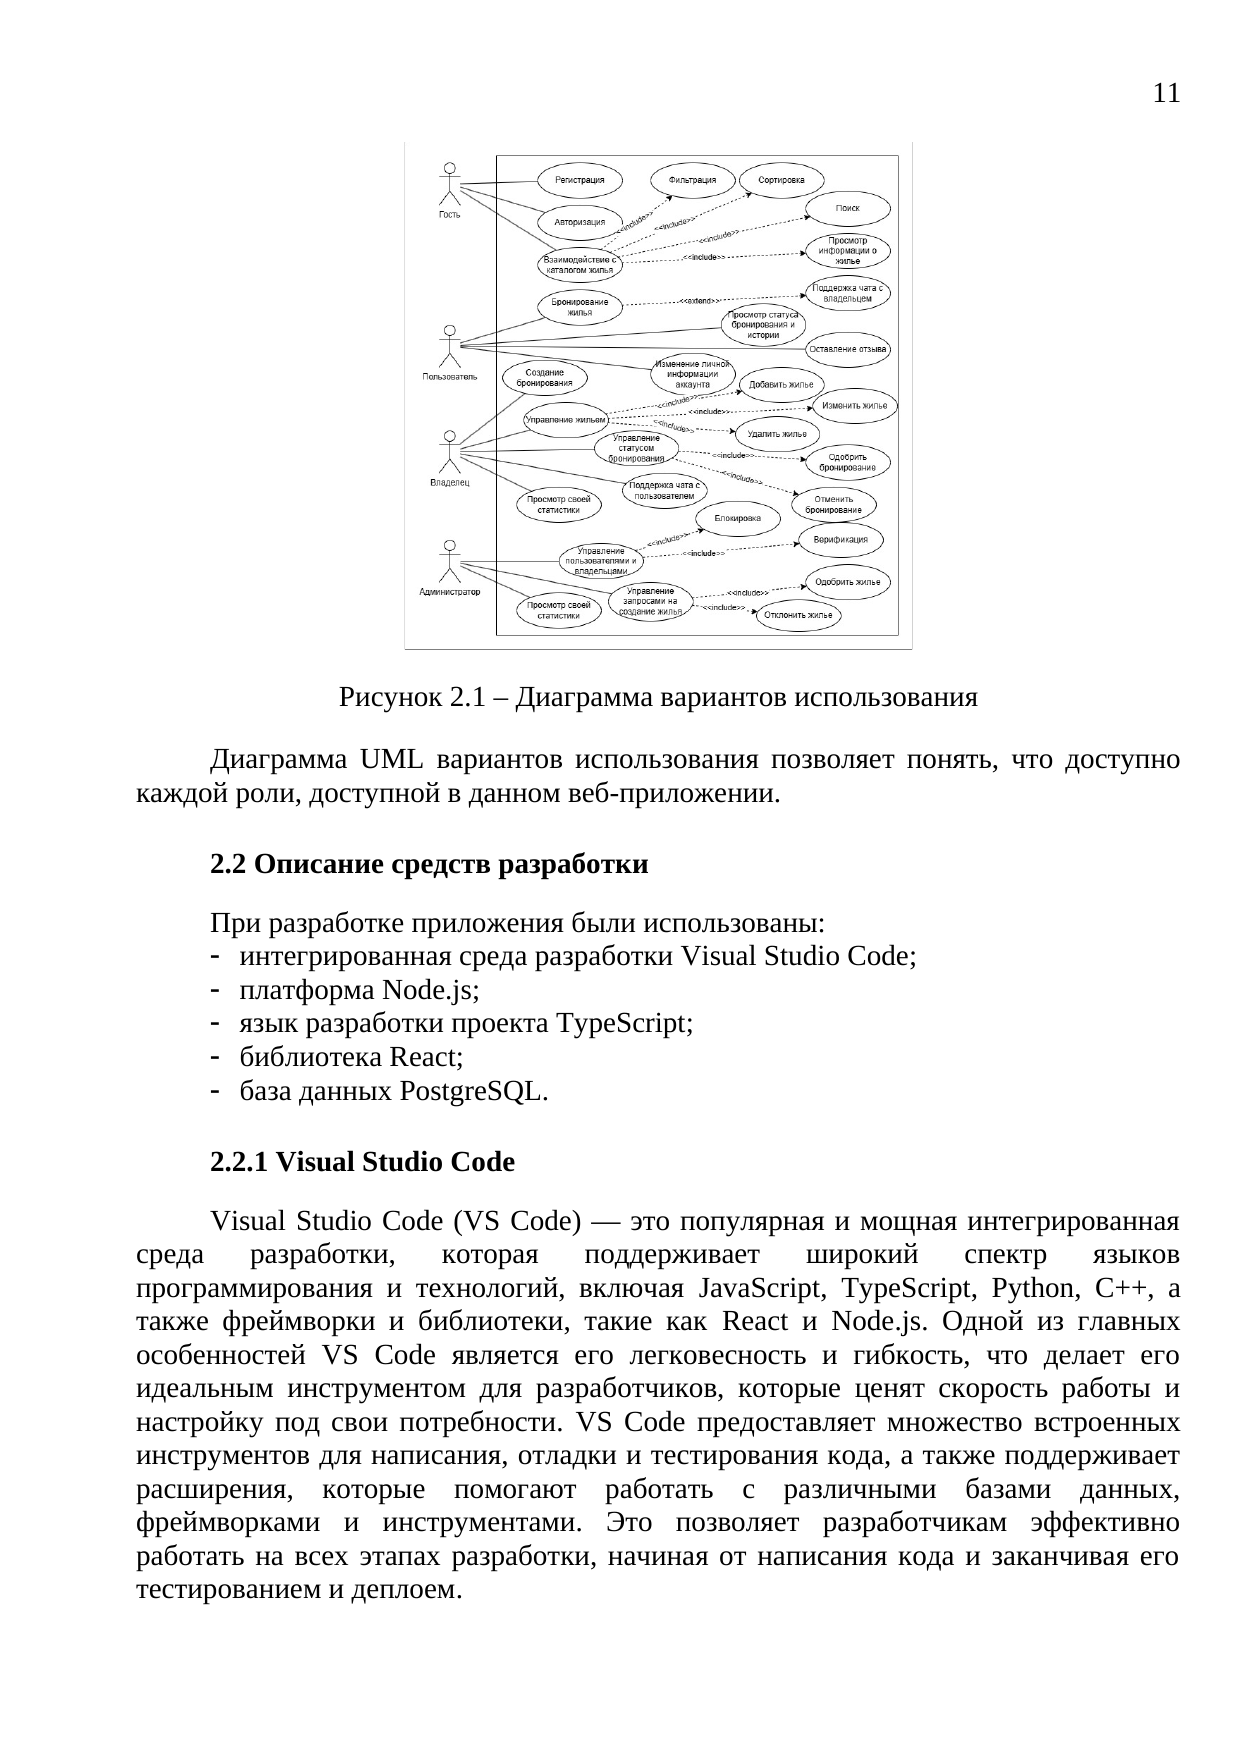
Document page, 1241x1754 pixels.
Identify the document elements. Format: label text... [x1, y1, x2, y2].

text При разработке приложения были использованы: [136, 905, 1181, 938]
list библиотека React; [136, 1039, 1181, 1073]
list платформа Node.js; [136, 972, 1181, 1006]
picture [404, 142, 913, 650]
subtitle 2.2.1 Visual Studio Code [136, 1144, 1181, 1178]
subtitle 2.2 Описание средств разработки [136, 846, 1181, 880]
list интегрированная среда разработки Visual Studio Code; [136, 938, 1181, 972]
list база данных PostgreSQL. [136, 1073, 1181, 1107]
text Рисунок 2.1 – Диаграмма вариантов использования [136, 679, 1181, 712]
list язык разработки проекта TypeScript; [136, 1006, 1181, 1039]
text Диаграмма UML вариантов использования позволяет понять, что доступно каждой роли, доступной в данном веб-приложении. [136, 742, 1181, 809]
text Visual Studio Code (VS Code) — это популярная и мощная интегрированная среда разработки, которая поддерживает широкий спектр языков программирования и технологий, включая JavaScript, TypeScript, Python, C++, а также фреймворки и библиотеки, такие как React и Node.js. Одной из главных особенностей VS Code является его легковесность и гибкость, что делает его идеальным инструментом для разработчиков, которые ценят скорость работы и настройку под свои потребности. VS Code предоставляет множество встроенных инструментов для написания, отладки и тестирования кода, а также поддерживает расширения, которые помогают работать с различными базами данных, фреймворками и инструментами. Это позволяет разработчикам эффективно работать на всех этапах разработки, начиная от написания кода и заканчивая его тестированием и деплоем. [136, 1203, 1181, 1605]
